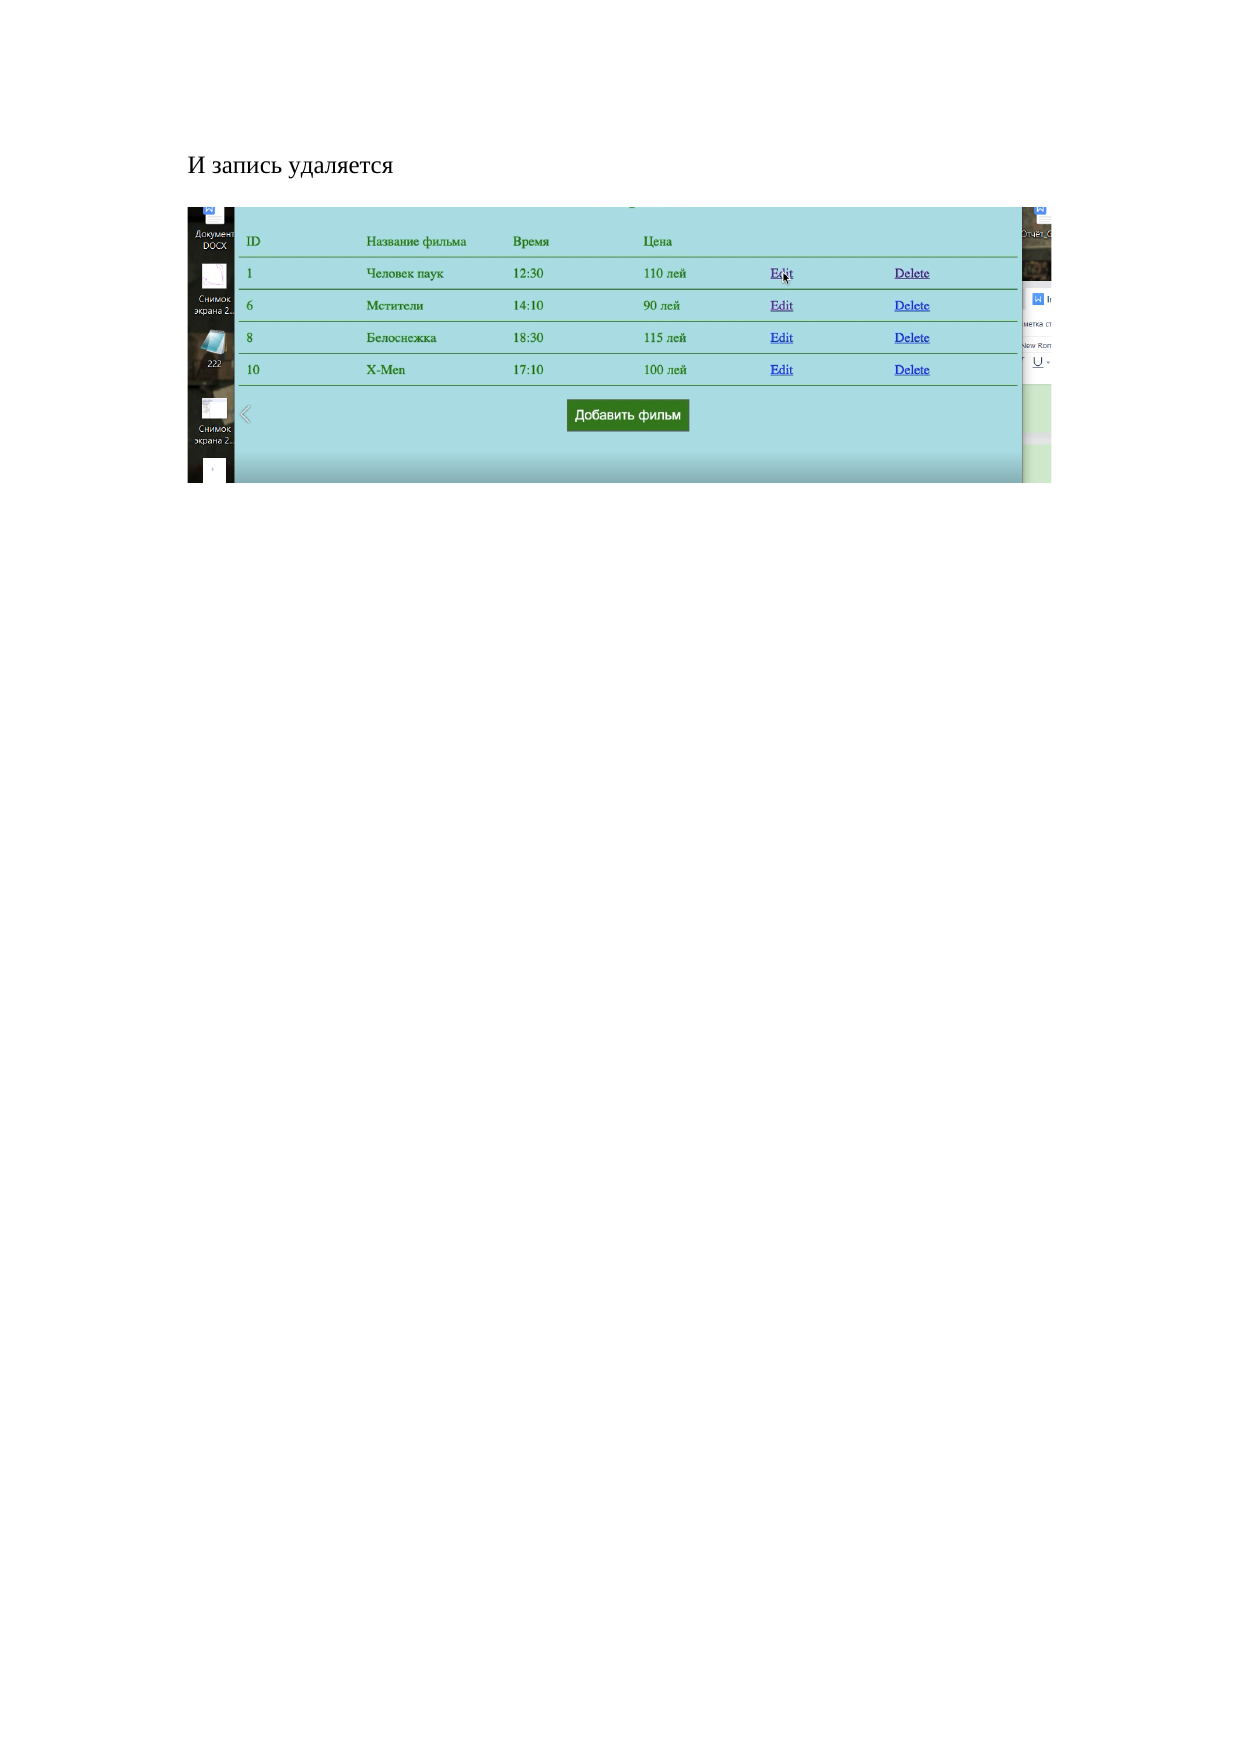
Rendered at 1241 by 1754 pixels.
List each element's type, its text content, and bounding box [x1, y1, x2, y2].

picture [187, 207, 1052, 483]
text И запись удаляется [187, 150, 1053, 179]
